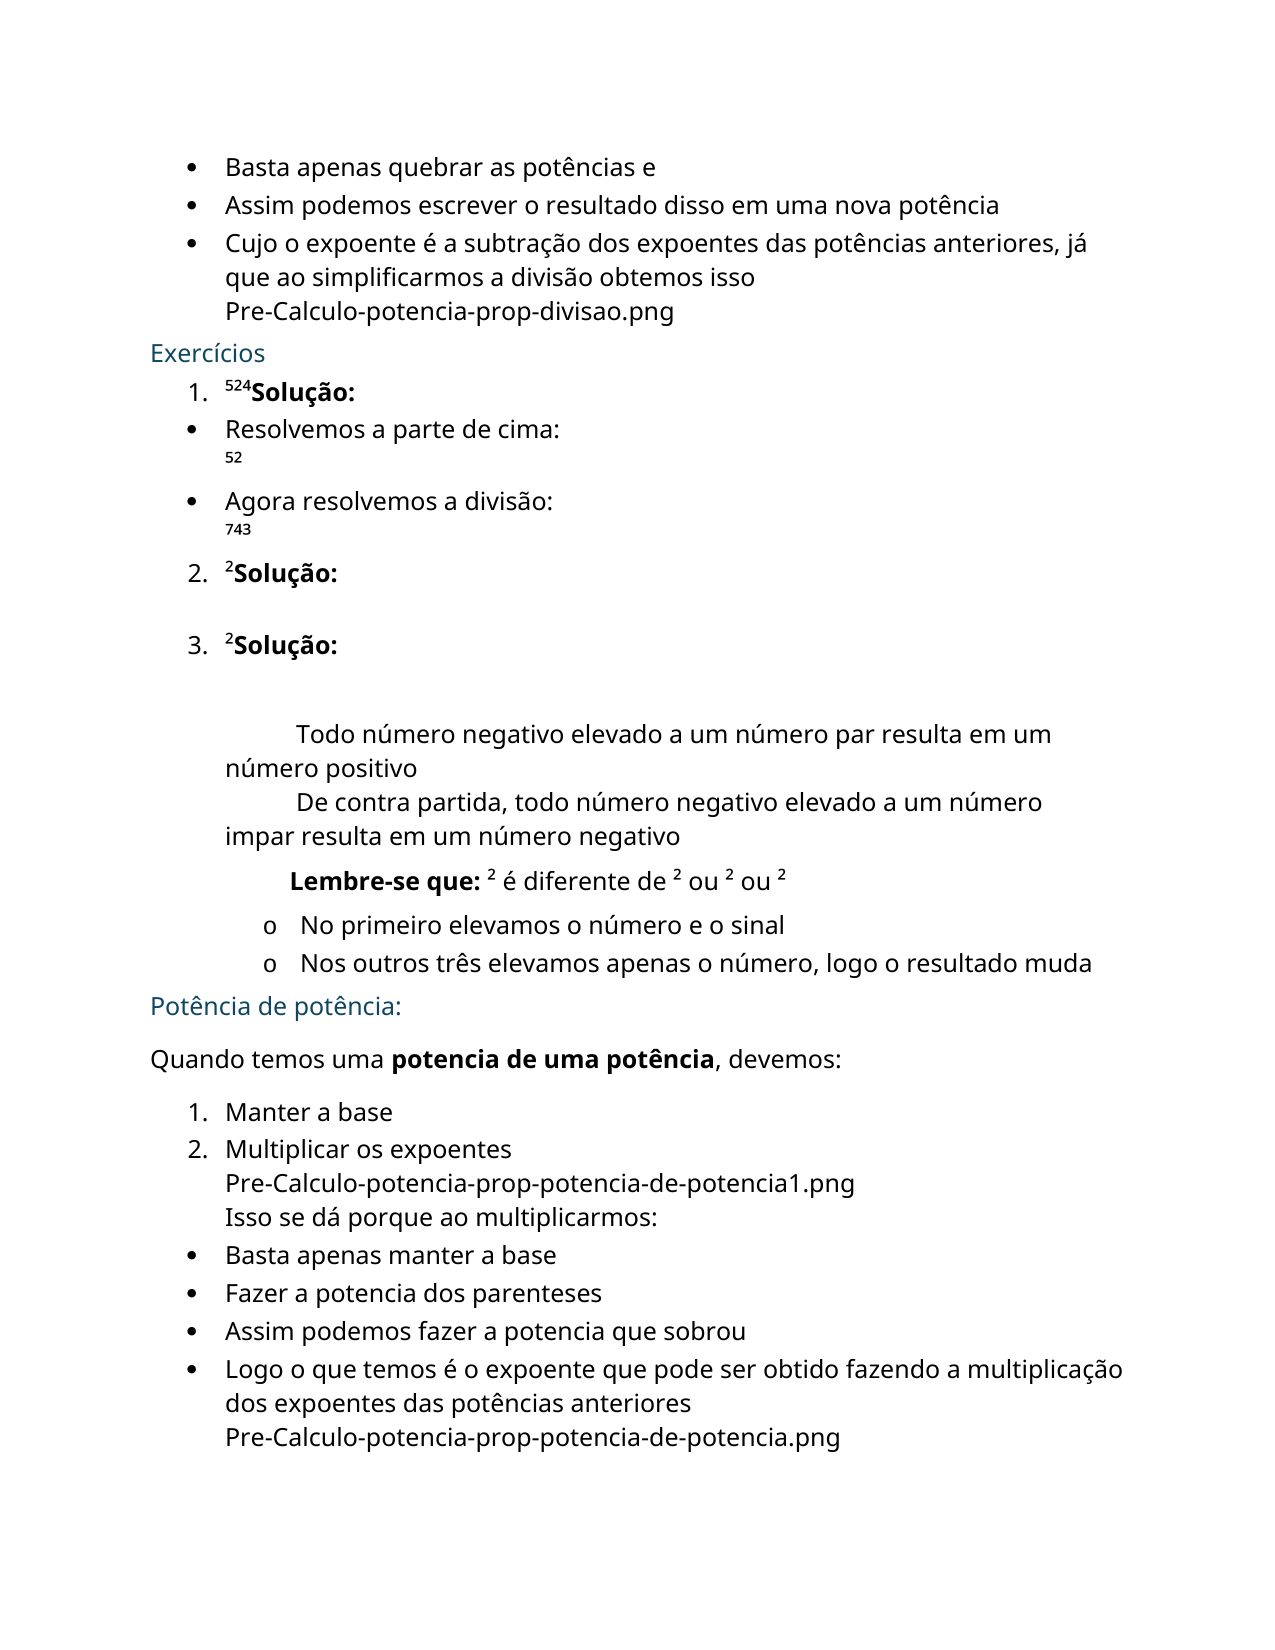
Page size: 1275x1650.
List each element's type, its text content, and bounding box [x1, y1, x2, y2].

list Fazer a potencia dos parenteses [187, 1276, 1125, 1310]
subtitle Potência de potência: [150, 988, 1125, 1023]
list Agora resolvemos a divisão: ⁷⁴³ [187, 484, 1125, 552]
list Nos outros três elevamos apenas o número, logo o resultado muda [262, 946, 1125, 980]
list Assim podemos escrever o resultado disso em uma nova potência [187, 188, 1125, 222]
list Basta apenas manter a base [187, 1238, 1125, 1272]
list ²Solução: [187, 556, 1125, 624]
subtitle Exercícios [150, 336, 1125, 370]
list Lembre-se que: ² é diferente de ² ou ² ou ² [187, 863, 1075, 897]
list No primeiro elevamos o número e o sinal [262, 908, 1125, 942]
text Quando temos uma potencia de uma potência, devemos: [150, 1041, 1125, 1075]
list ⁵²⁴Solução: [187, 374, 1125, 408]
list Assim podemos fazer a potencia que sobrou [187, 1313, 1125, 1348]
list Logo o que temos é o expoente que pode ser obtido fazendo a multiplicação dos expoentes das potências anteriores Pre-Calculo-potencia-prop-potencia-de-potencia.png [187, 1351, 1125, 1453]
list Todo número negativo elevado a um número par resulta em um número positivo De contra partida, todo número negativo elevado a um número impar resulta em um número negativo [187, 717, 1075, 853]
list ²Solução: [187, 628, 1125, 696]
list Multiplicar os expoentes Pre-Calculo-potencia-prop-potencia-de-potencia1.png Isso se dá porque ao multiplicarmos: [187, 1132, 1125, 1234]
list Basta apenas quebrar as potências e [187, 150, 1125, 184]
list Cujo o expoente é a subtração dos expoentes das potências anteriores, já que ao simplificarmos a divisão obtemos isso Pre-Calculo-potencia-prop-divisao.png [187, 226, 1125, 328]
list Resolvemos a parte de cima: ⁵² [187, 412, 1125, 480]
list Manter a base [187, 1094, 1125, 1128]
